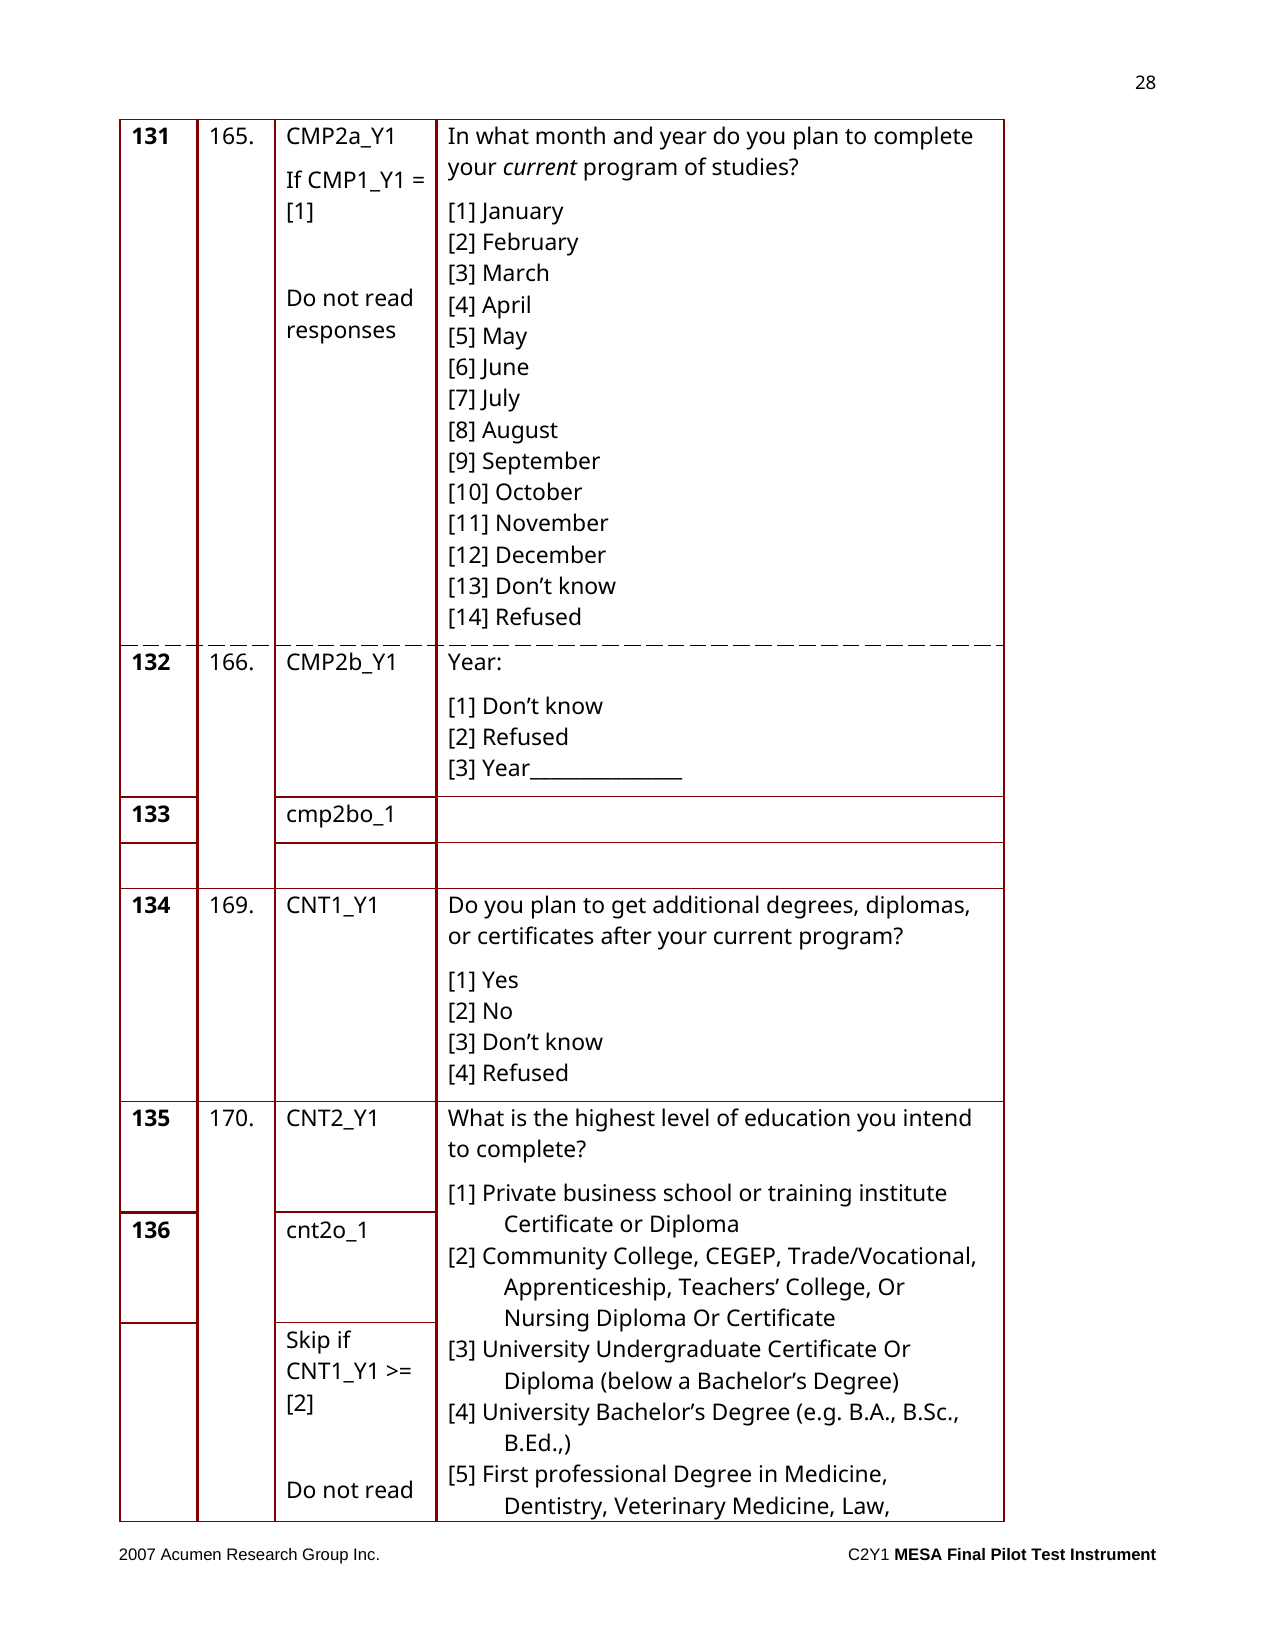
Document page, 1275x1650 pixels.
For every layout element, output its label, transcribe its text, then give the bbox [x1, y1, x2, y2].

table_cell cmp2bo_1 [276, 798, 435, 842]
table_cell cnt2o_1 [276, 1213, 435, 1322]
table_cell 131 [121, 120, 196, 645]
table_cell [438, 843, 1003, 887]
table_cell [199, 120, 274, 645]
table_cell Do you plan to get additional degrees, diplomas, or certificates after your current program? [1] Yes [2] No [3] Don’t know [4] Refused [438, 889, 1003, 1101]
table_cell 133 [121, 798, 196, 842]
table_cell [121, 844, 196, 887]
table_cell [121, 1324, 196, 1521]
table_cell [276, 1323, 435, 1521]
table_cell 134 [121, 889, 196, 1101]
table_cell [199, 1102, 274, 1521]
table_cell 132 [121, 645, 196, 796]
table_cell CMP2b_Y1 [276, 645, 435, 796]
table_cell [276, 844, 435, 887]
table_cell Year: [1] Don’t know [2] Refused [3] Year_______________ [438, 645, 1003, 796]
table_cell [199, 645, 274, 887]
table_cell CNT1_Y1 [276, 889, 435, 1101]
table_cell [438, 797, 1003, 842]
table_cell In what month and year do you plan to complete your current program of studies? [1] January [2] February [3] March [4] April [5] May [6] June [7] July [8] August [9] September [10] October [11] November [12] December [13] Don’t know [14] Refused [438, 120, 1003, 645]
table_cell What is the highest level of education you intend to complete? [1] Private business school or training institute Certificate or Diploma [2] Community College, CEGEP, Trade/Vocational, Apprenticeship, Teachers’ College, Or Nursing Diploma Or Certificate [3] University Undergraduate Certificate Or Diploma (below a Bachelor’s Degree) [4] University Bachelor’s Degree (e.g. B.A., B.Sc., B.Ed.,) [5] First professional Degree in Medicine, Dentistry, Veterinary Medicine, Law, Optometry or Divinity [6] Master’s Degree (e.g. M.B.A., M.Ed., M.A., M.Sc.) [7] Doctorate degree (earned e.g. Ph.D, D.Sc., D.Ed) [8] Don’t know [9] Refused [10] Other, specify ________________________ [438, 1102, 1003, 1521]
table_cell CMP2a_Y1 If CMP1_Y1 = [1] Do not read responses [276, 120, 435, 645]
table_cell CNT2_Y1 [276, 1102, 435, 1211]
table_cell 135 [121, 1102, 196, 1211]
table_cell 136 [121, 1214, 196, 1322]
table_cell [199, 889, 274, 1101]
